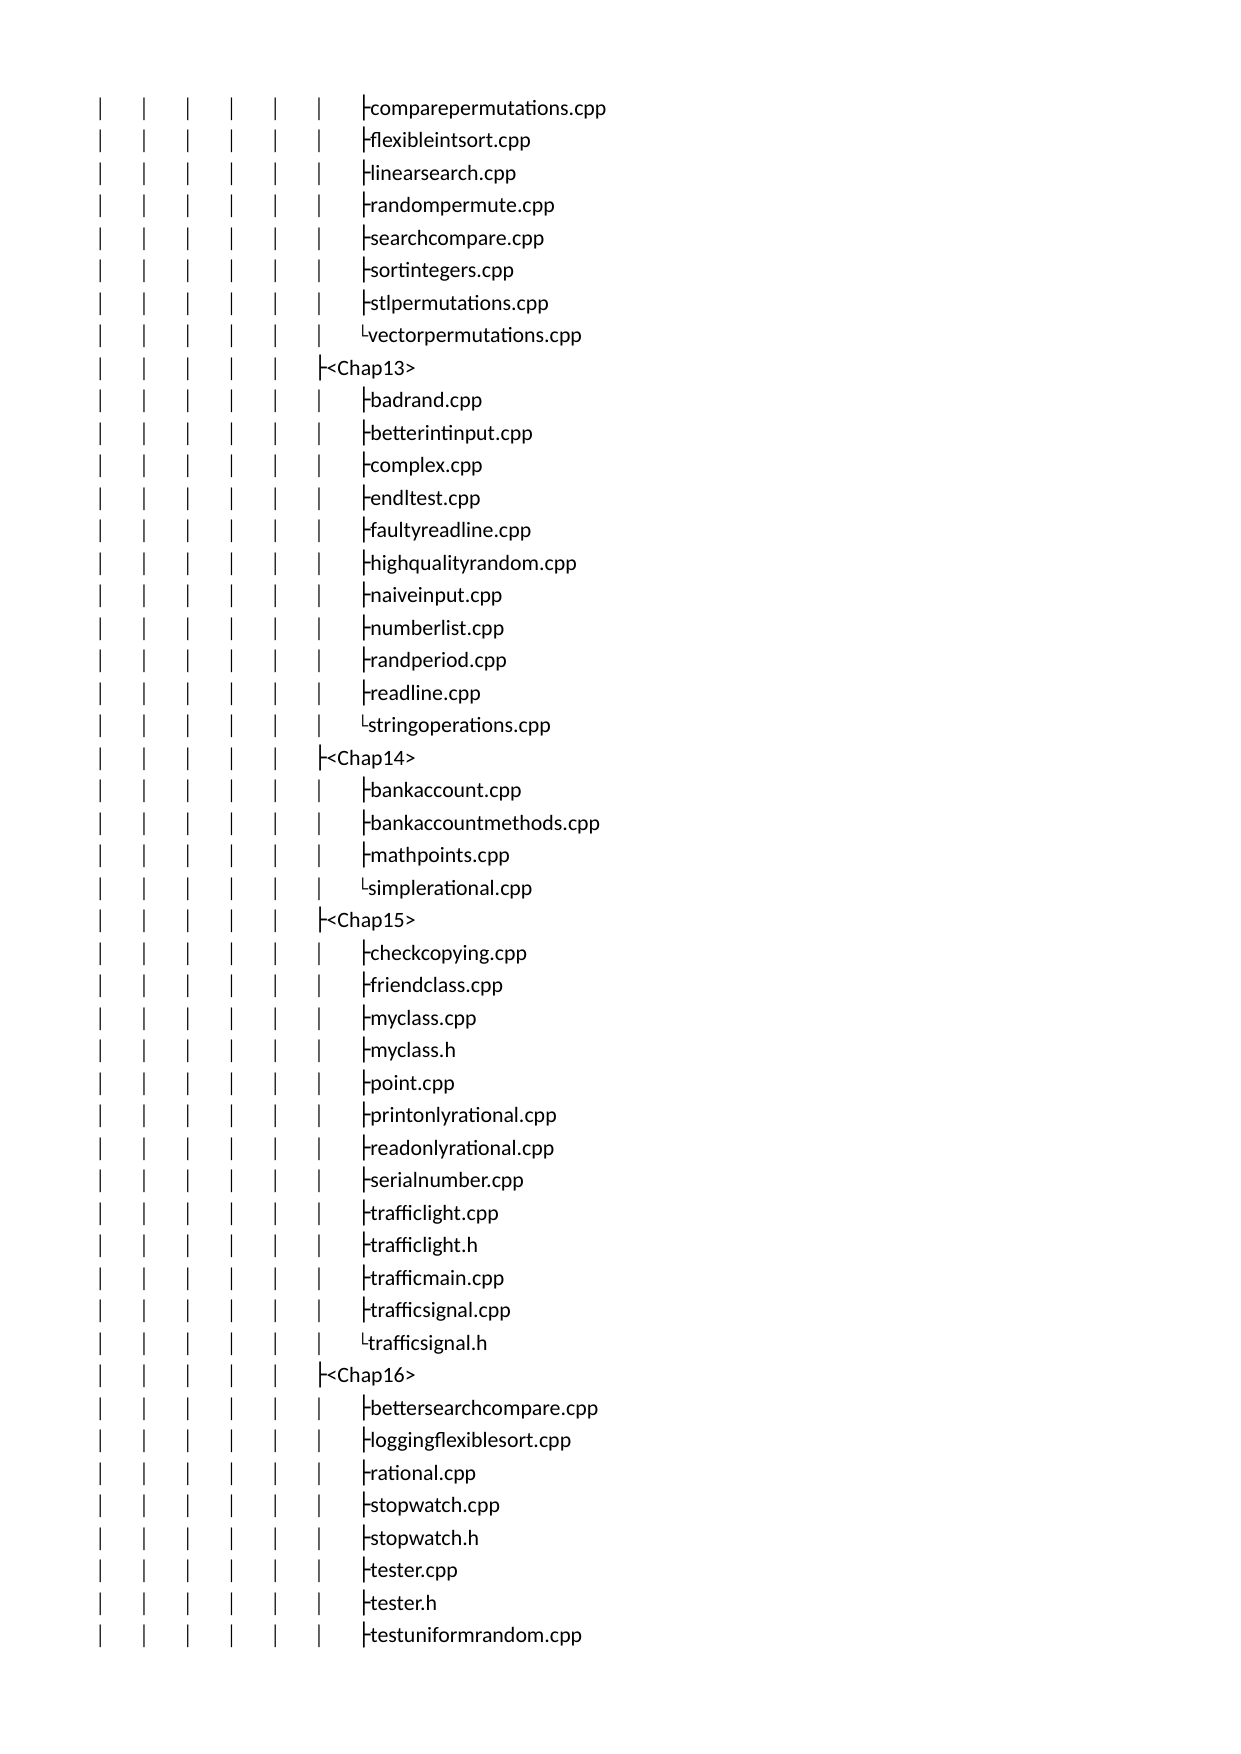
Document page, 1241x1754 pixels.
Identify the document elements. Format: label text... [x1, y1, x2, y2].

text │ │ │ │ │ │ └trafficsignal.h [94, 1326, 1157, 1358]
text │ │ │ │ │ │ ├randperiod.cpp [94, 643, 1157, 676]
text │ │ │ │ │ │ ├testuniformrandom.cpp [94, 1618, 1157, 1651]
text │ │ │ │ │ │ ├myclass.h [94, 1033, 1157, 1066]
text │ │ │ │ │ │ ├friendclass.cpp [94, 968, 1157, 1001]
text │ │ │ │ │ │ └vectorpermutations.cpp [94, 318, 1157, 351]
text │ │ │ │ │ ├<Chap15> [94, 903, 1157, 936]
text │ │ │ │ │ │ ├badrand.cpp [94, 383, 1157, 416]
text │ │ │ │ │ │ ├complex.cpp [94, 448, 1157, 481]
text │ │ │ │ │ │ ├myclass.cpp [94, 1001, 1157, 1033]
text │ │ │ │ │ │ ├readline.cpp [94, 676, 1157, 708]
text │ │ │ │ │ │ ├highqualityrandom.cpp [94, 546, 1157, 578]
text │ │ │ │ │ │ ├bankaccountmethods.cpp [94, 806, 1157, 838]
text │ │ │ │ │ │ ├numberlist.cpp [94, 611, 1157, 643]
text │ │ │ │ │ │ └simplerational.cpp [94, 871, 1157, 903]
text │ │ │ │ │ │ ├searchcompare.cpp [94, 221, 1157, 253]
text │ │ │ │ │ │ ├comparepermutations.cpp [94, 91, 1157, 123]
text │ │ │ │ │ │ ├flexibleintsort.cpp [94, 123, 1157, 156]
text │ │ │ │ │ │ ├tester.cpp [94, 1553, 1157, 1586]
text │ │ │ │ │ │ ├stopwatch.cpp [94, 1488, 1157, 1521]
text │ │ │ │ │ │ ├stlpermutations.cpp [94, 286, 1157, 318]
text │ │ │ │ │ │ ├mathpoints.cpp [94, 838, 1157, 871]
text │ │ │ │ │ │ ├tester.h [94, 1586, 1157, 1618]
text │ │ │ │ │ │ ├rational.cpp [94, 1456, 1157, 1488]
text │ │ │ │ │ │ ├sortintegers.cpp [94, 253, 1157, 286]
text │ │ │ │ │ │ ├betterintinput.cpp [94, 416, 1157, 448]
text │ │ │ │ │ ├<Chap16> [94, 1358, 1157, 1391]
text │ │ │ │ │ │ ├linearsearch.cpp [94, 156, 1157, 188]
text │ │ │ │ │ │ ├readonlyrational.cpp [94, 1131, 1157, 1163]
text │ │ │ │ │ │ ├serialnumber.cpp [94, 1163, 1157, 1196]
text │ │ │ │ │ │ ├point.cpp [94, 1066, 1157, 1098]
text │ │ │ │ │ │ ├checkcopying.cpp [94, 936, 1157, 968]
text │ │ │ │ │ │ ├stopwatch.h [94, 1521, 1157, 1553]
text │ │ │ │ │ │ ├trafficmain.cpp [94, 1261, 1157, 1293]
text │ │ │ │ │ ├<Chap14> [94, 741, 1157, 773]
text │ │ │ │ │ │ ├trafficsignal.cpp [94, 1293, 1157, 1326]
text │ │ │ │ │ │ ├trafficlight.h [94, 1228, 1157, 1261]
text │ │ │ │ │ │ ├randompermute.cpp [94, 188, 1157, 221]
text │ │ │ │ │ │ ├bettersearchcompare.cpp [94, 1391, 1157, 1423]
text │ │ │ │ │ │ ├faultyreadline.cpp [94, 513, 1157, 546]
text │ │ │ │ │ ├<Chap13> [94, 351, 1157, 383]
text │ │ │ │ │ │ ├printonlyrational.cpp [94, 1098, 1157, 1131]
text │ │ │ │ │ │ ├naiveinput.cpp [94, 578, 1157, 611]
text │ │ │ │ │ │ ├trafficlight.cpp [94, 1196, 1157, 1228]
text │ │ │ │ │ │ ├bankaccount.cpp [94, 773, 1157, 806]
text │ │ │ │ │ │ └stringoperations.cpp [94, 708, 1157, 741]
text │ │ │ │ │ │ ├endltest.cpp [94, 481, 1157, 513]
text │ │ │ │ │ │ ├loggingflexiblesort.cpp [94, 1423, 1157, 1456]
